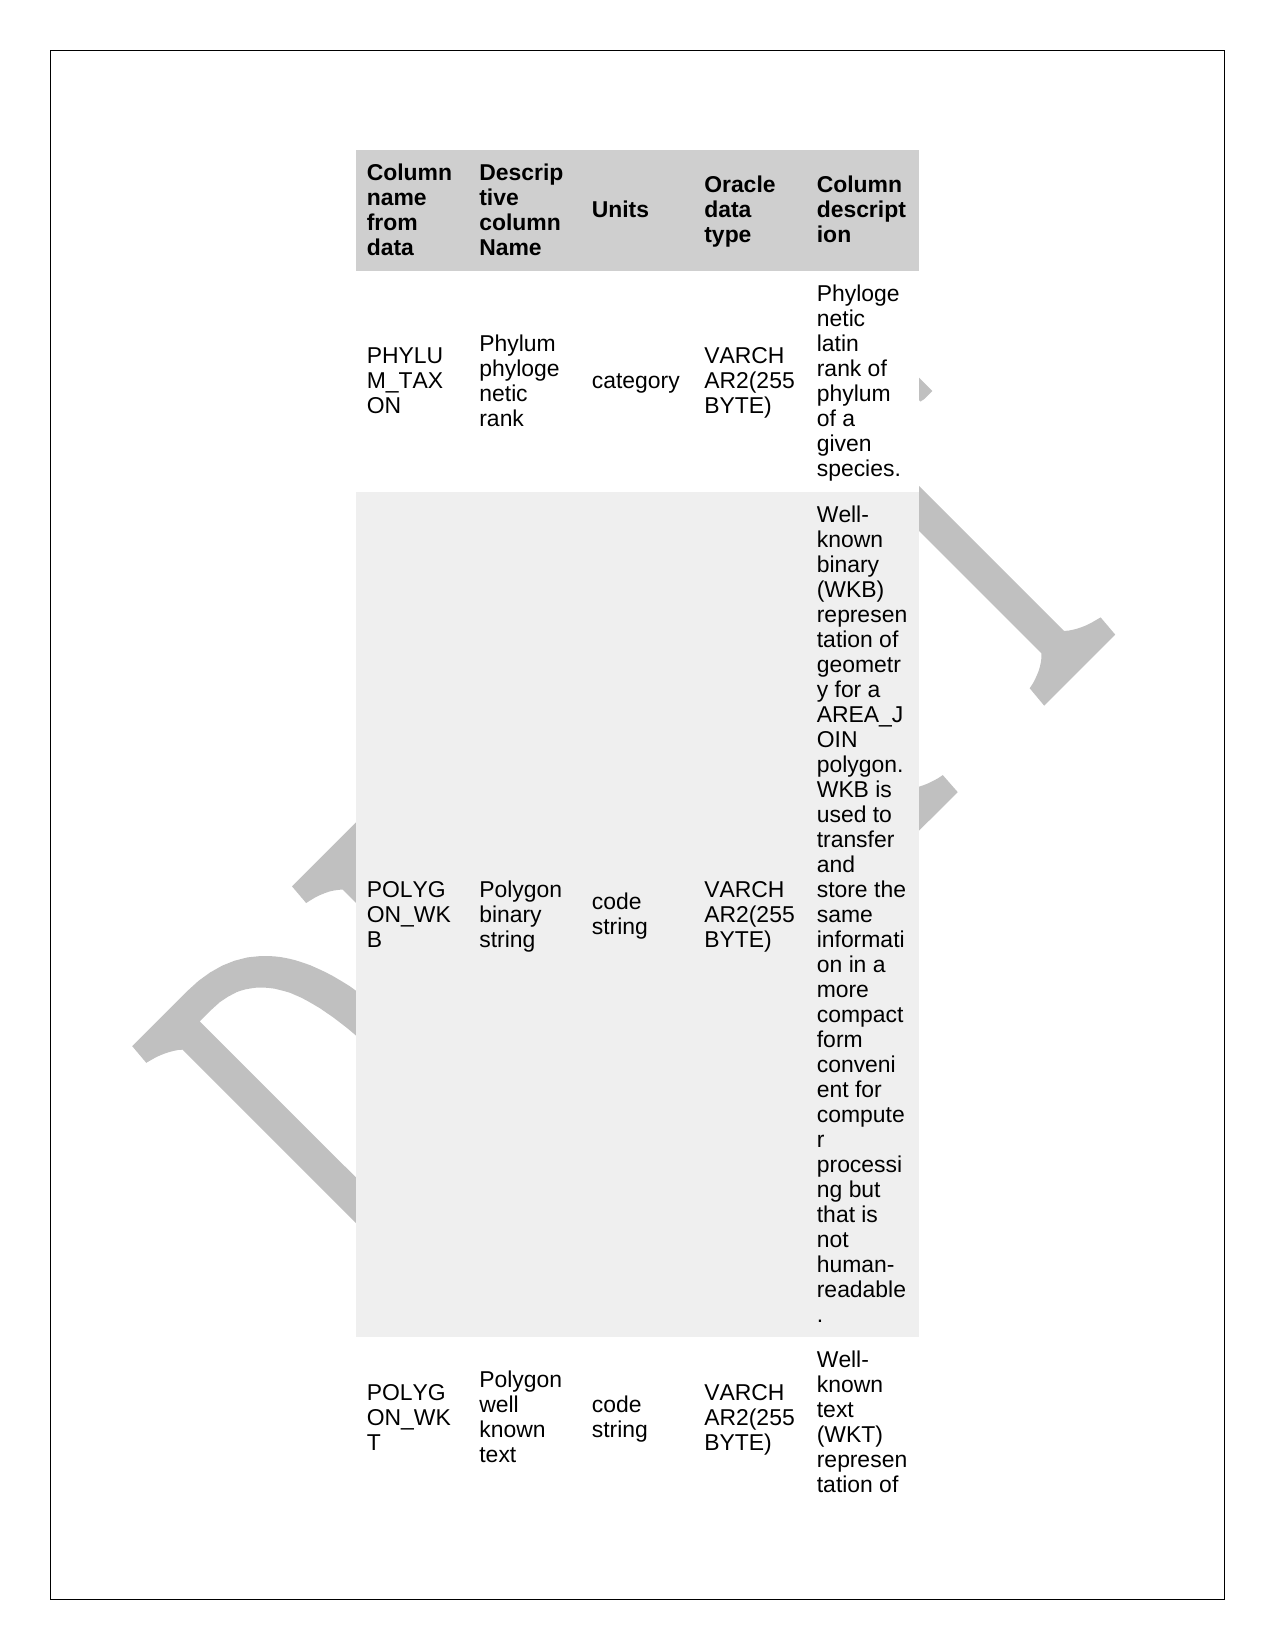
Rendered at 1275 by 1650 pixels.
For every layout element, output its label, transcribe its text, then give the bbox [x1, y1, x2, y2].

table_header Column name from data [356, 150, 469, 271]
table_cell code string [581, 492, 694, 1337]
table_cell VARCHAR2(255 BYTE) [694, 271, 806, 492]
table_cell POLYGON_WKB [356, 492, 469, 1337]
table_cell Phylogenetic latin rank of phylum of a given species. [806, 271, 919, 492]
table_cell PHYLUM_TAXON [356, 271, 469, 492]
table_header Column description [806, 150, 919, 271]
table_cell Phylum phylogenetic rank [469, 271, 581, 492]
table_cell category [581, 271, 694, 492]
table_header Descriptive column Name [469, 150, 581, 271]
table_cell Polygon binary string [469, 492, 581, 1337]
table_cell Well-known text (WKT) representation of geometry for a AREA_JOIN polygon. WKT is a text markup language for representing vector geometry objects. [806, 1338, 919, 1498]
table_cell Polygon well known text [469, 1338, 581, 1498]
table_cell code string [581, 1338, 694, 1498]
table_cell POLYGON_WKT [356, 1338, 469, 1498]
table_header Units [581, 150, 694, 271]
table_header Oracle data type [694, 150, 806, 271]
table_cell VARCHAR2(255 BYTE) [694, 1338, 806, 1498]
table_cell VARCHAR2(255 BYTE) [694, 492, 806, 1337]
